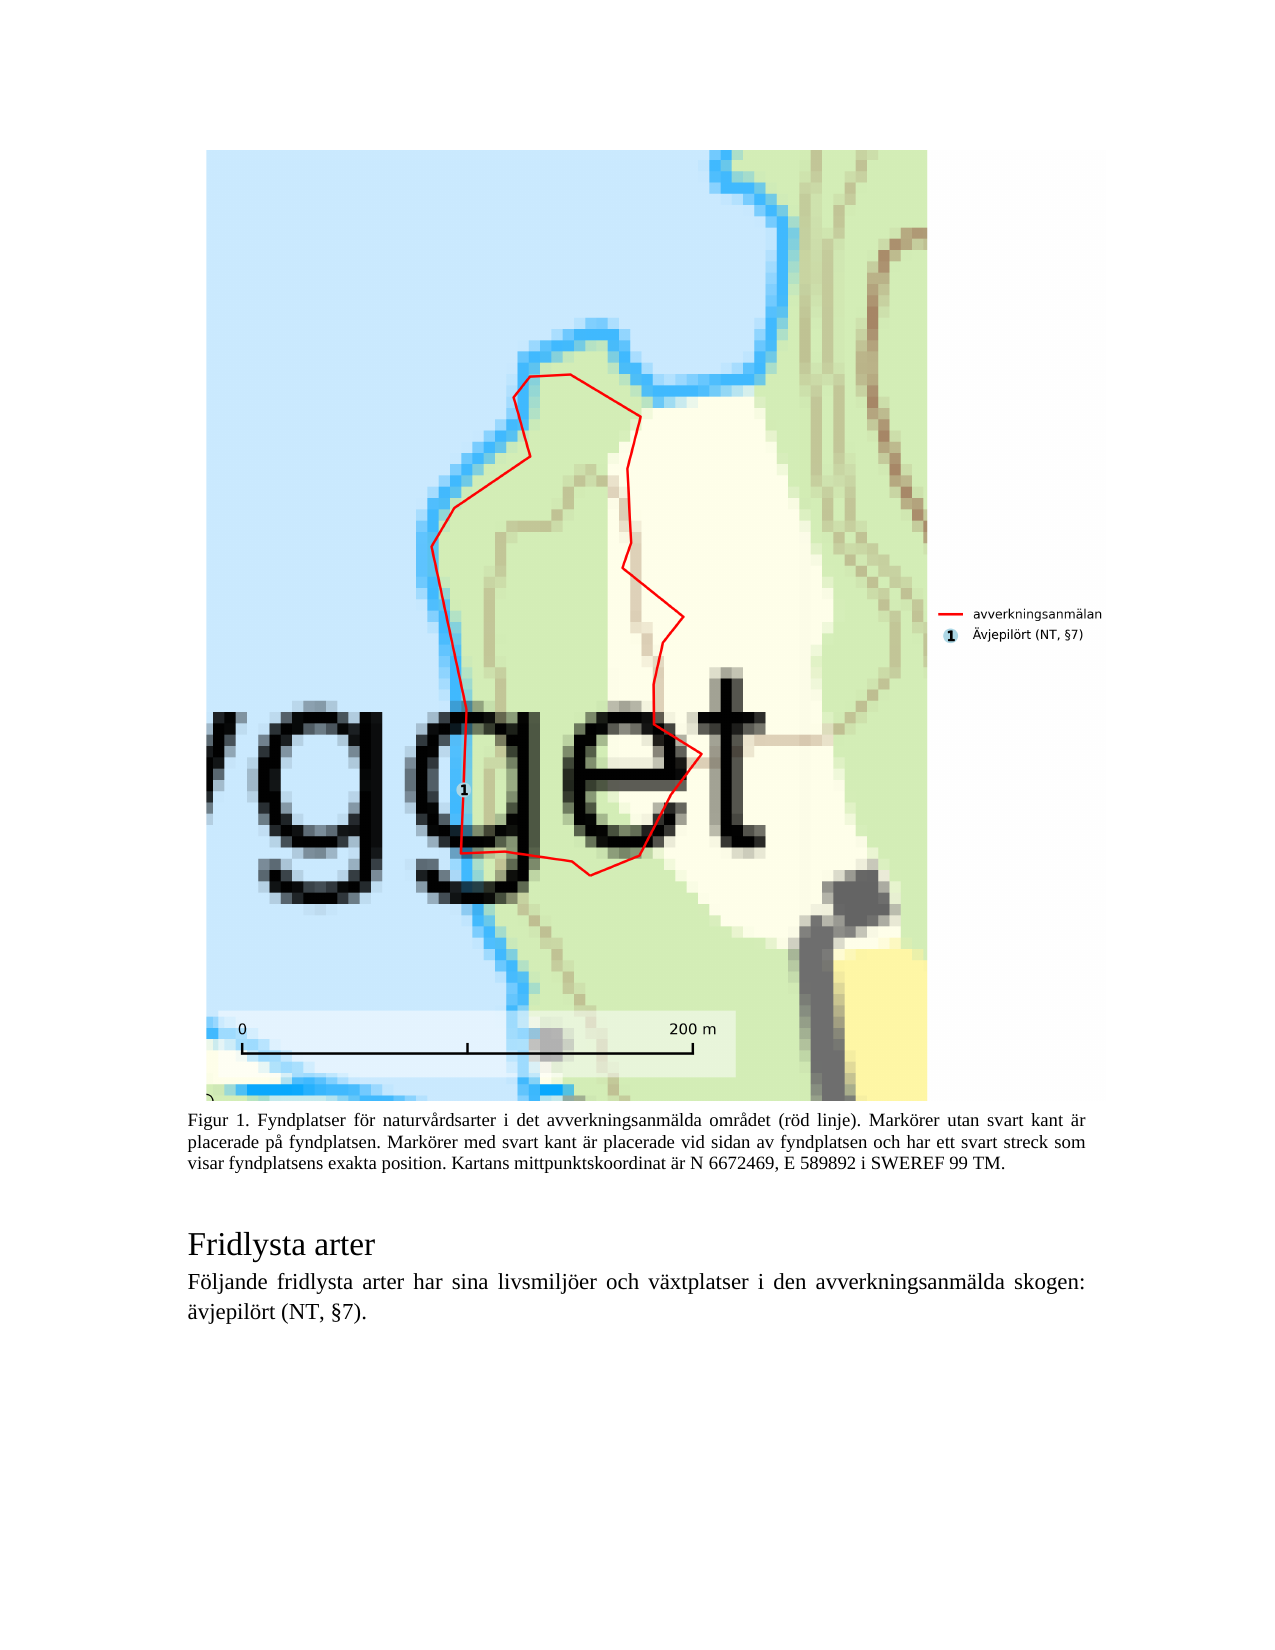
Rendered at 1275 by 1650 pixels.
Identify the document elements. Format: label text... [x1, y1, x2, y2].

subtitle Fridlysta arter [187, 1224, 1087, 1262]
text Figur 1. Fyndplatser för naturvårdsarter i det avverkningsanmälda området (röd linje). Markörer utan svart kant är placerade på fyndplatsen. Markörer med svart kant är placerade vid sidan av fyndplatsen och har ett svart streck som visar fyndplatsens exakta position. Kartans mittpunktskoordinat är N 6672469, E 589892 i SWEREF 99 TM. [187, 1109, 1087, 1174]
picture [206, 150, 1107, 1101]
text Följande fridlysta arter har sina livsmiljöer och växtplatser i den avverkningsanmälda skogen: ävjepilört (NT, §7). [187, 1268, 1087, 1324]
